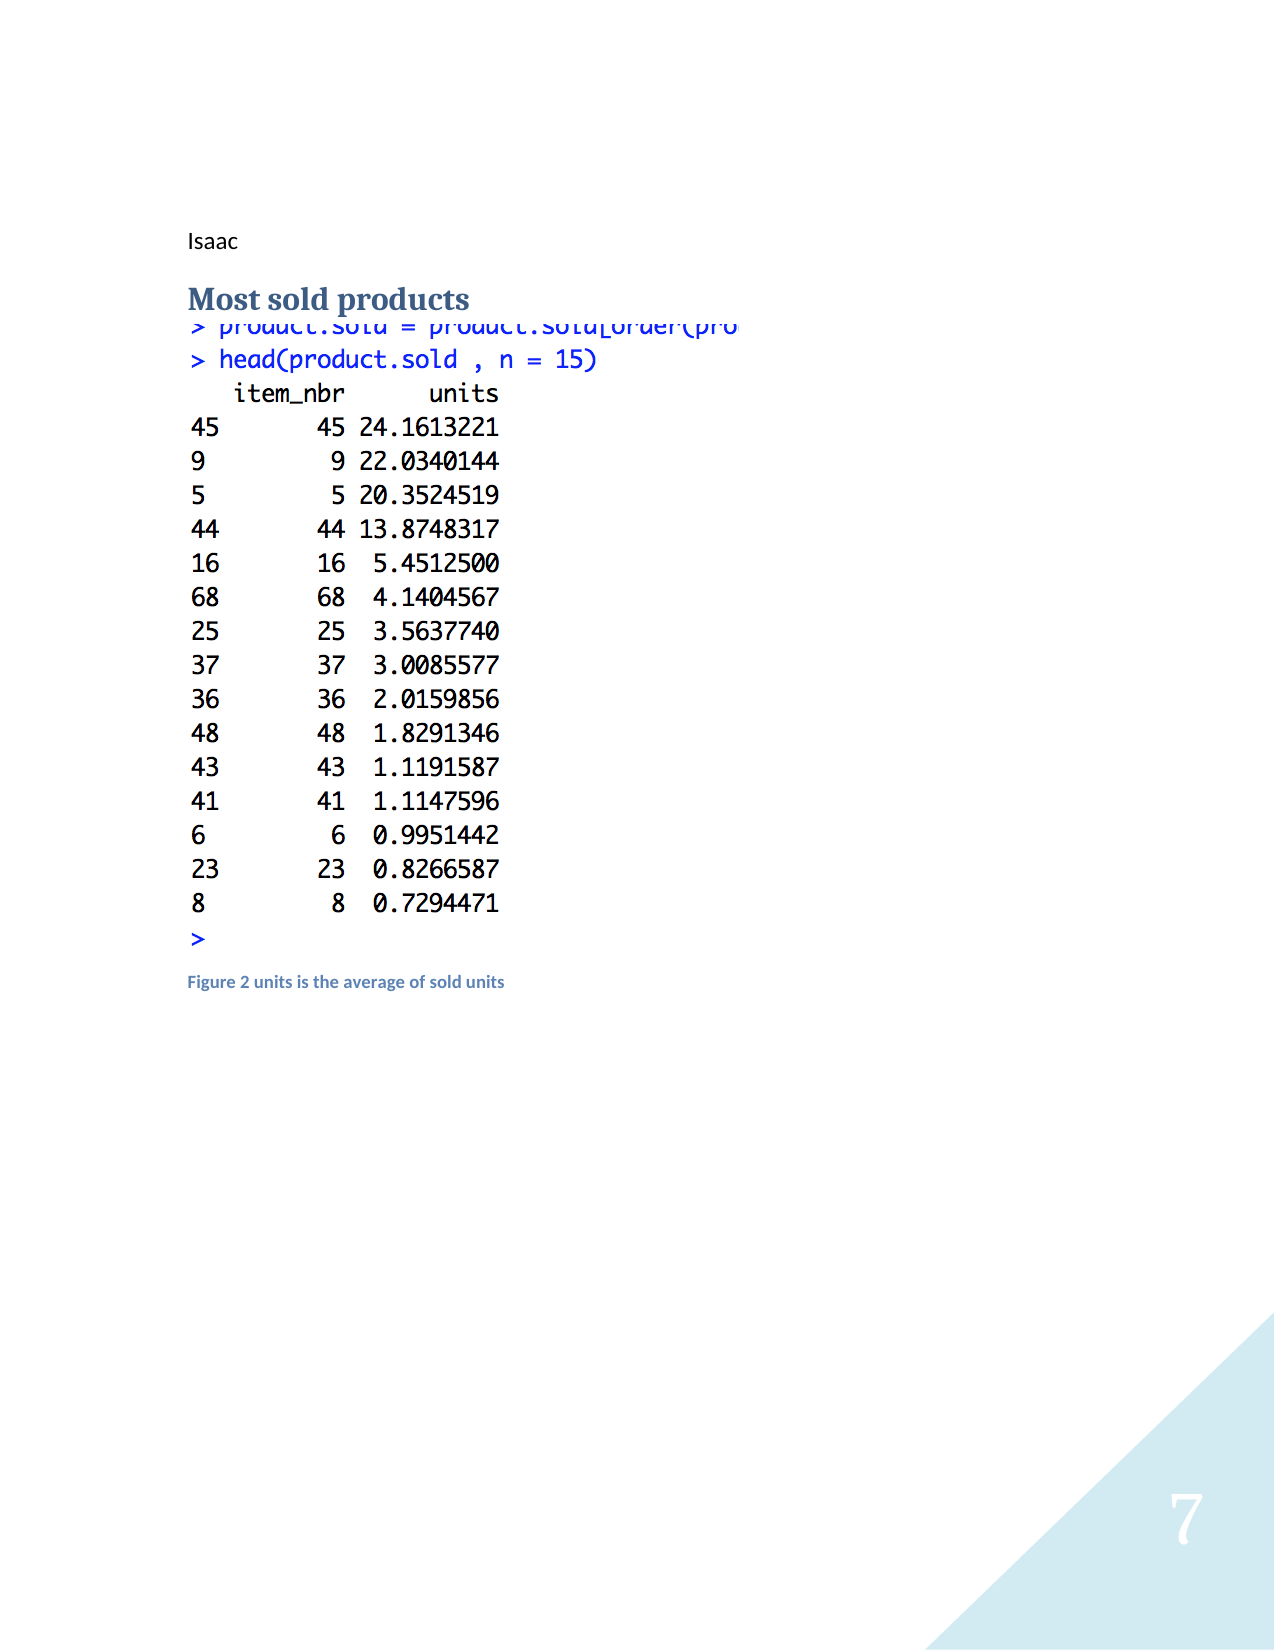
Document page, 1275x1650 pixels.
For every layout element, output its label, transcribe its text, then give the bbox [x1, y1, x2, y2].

picture [187, 324, 739, 946]
text Figure 2 units is the average of sold units [187, 971, 1087, 994]
subtitle Most sold products [187, 281, 1087, 319]
